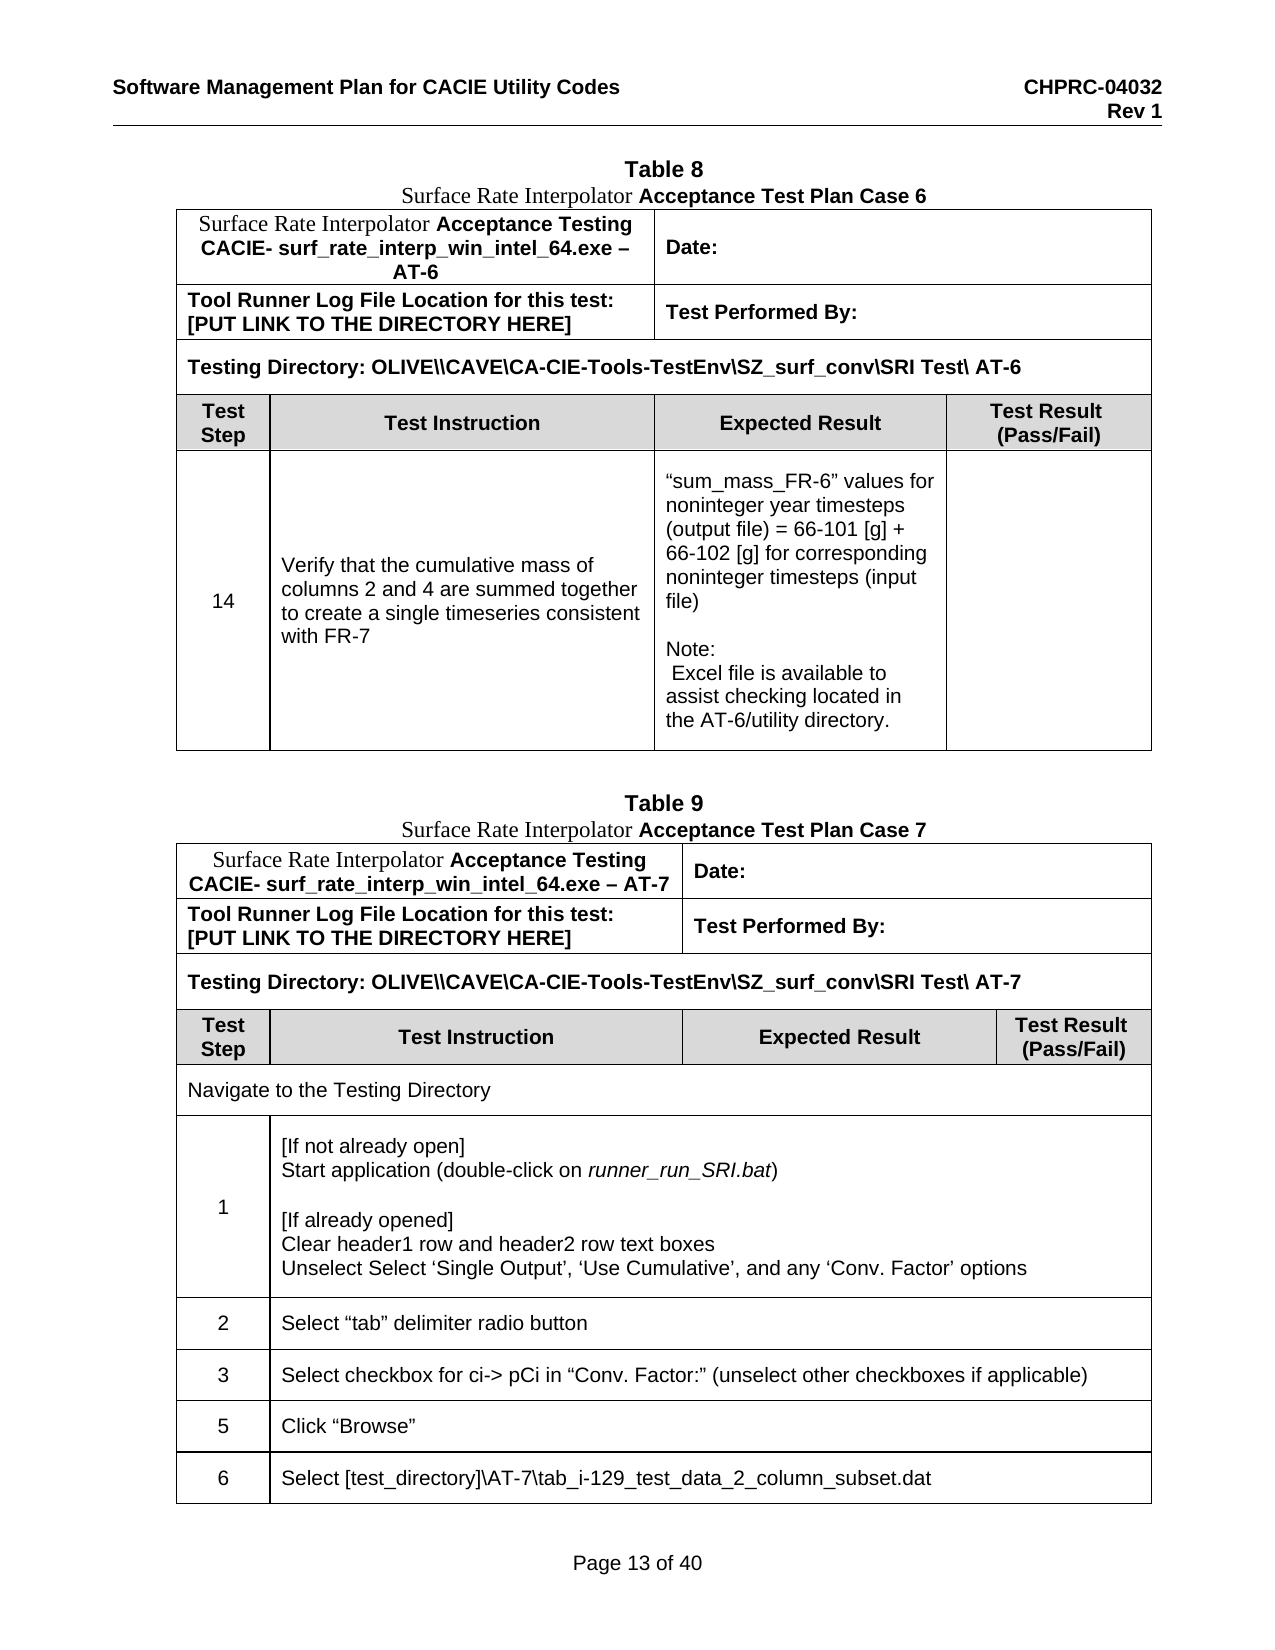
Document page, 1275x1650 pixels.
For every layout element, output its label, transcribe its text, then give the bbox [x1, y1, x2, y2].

table_cell Date: [683, 844, 1151, 898]
table_cell Test Instruction [271, 395, 654, 449]
table_cell Date: [655, 210, 1151, 284]
table_cell Navigate to the Testing Directory [177, 1065, 1151, 1115]
table_header Table 9 Acceptance Test Plan Case 7 [176, 790, 1151, 843]
table_cell “sum_mass_FR-6” values for noninteger year timesteps (output file) = 66-101 [g] + 66-102 [g] for corresponding noninteger timesteps (input file) Note: Excel file is available to assist checking located in the AT-6/utility directory. [655, 451, 946, 750]
table_cell 6 [177, 1453, 269, 1503]
table_cell Test Result (Pass/Fail) [997, 1010, 1151, 1064]
table_cell 14 [177, 451, 269, 750]
table_cell Testing Directory: OLIVE\\CAVE\CA-CIE-Tools-TestEnv\SZ_surf_conv\SRI Test\ AT-6 [177, 340, 1151, 394]
table_cell Test Instruction [271, 1010, 682, 1064]
table_cell Testing Directory: OLIVE\\CAVE\CA-CIE-Tools-TestEnv\SZ_surf_conv\SRI Test\ AT-7 [177, 954, 1151, 1008]
table_cell Expected Result [683, 1010, 996, 1064]
table_cell Tool Runner Log File Location for this test: [PUT LINK TO THE DIRECTORY HERE] [177, 899, 682, 953]
table_cell Select [test_directory]\AT-7\tab_i-129_test_data_2_column_subset.dat [271, 1453, 1151, 1503]
table_cell Click “Browse” [271, 1401, 1151, 1451]
table_cell 1 [177, 1116, 269, 1297]
table_cell Test Performed By: [683, 899, 1151, 953]
table_cell Select “tab” delimiter radio button [271, 1298, 1151, 1348]
table_cell Acceptance Testing CACIE- surf_rate_interp_win_intel_64.exe – AT-7 [177, 844, 682, 898]
table_cell 3 [177, 1350, 269, 1400]
table_cell Verify that the cumulative mass of columns 2 and 4 are summed together to create a single timeseries consistent with FR-7 [271, 451, 654, 750]
table_cell Test Step [177, 1010, 269, 1064]
table_cell Test Step [177, 395, 269, 449]
table_cell Test Result (Pass/Fail) [947, 395, 1151, 449]
table_cell Test Performed By: [655, 285, 1151, 339]
table_cell Select checkbox for ci-> pCi in “Conv. Factor:” (unselect other checkboxes if applicable) [271, 1350, 1151, 1400]
table_cell [947, 451, 1151, 750]
table_header Table 8 Acceptance Test Plan Case 6 [176, 156, 1151, 208]
table_cell 5 [177, 1401, 269, 1451]
table_cell Expected Result [655, 395, 946, 449]
table_cell Tool Runner Log File Location for this test: [PUT LINK TO THE DIRECTORY HERE] [177, 285, 654, 339]
table_cell 2 [177, 1298, 269, 1348]
table_cell [If not already open] Start application (double-click on runner_run_SRI.bat) [If already opened] Clear header1 row and header2 row text boxes Unselect Select ‘Single Output’, ‘Use Cumulative’, and any ‘Conv. Factor’ options [271, 1116, 1151, 1297]
table_cell Acceptance Testing CACIE- surf_rate_interp_win_intel_64.exe – AT-6 [177, 210, 654, 284]
